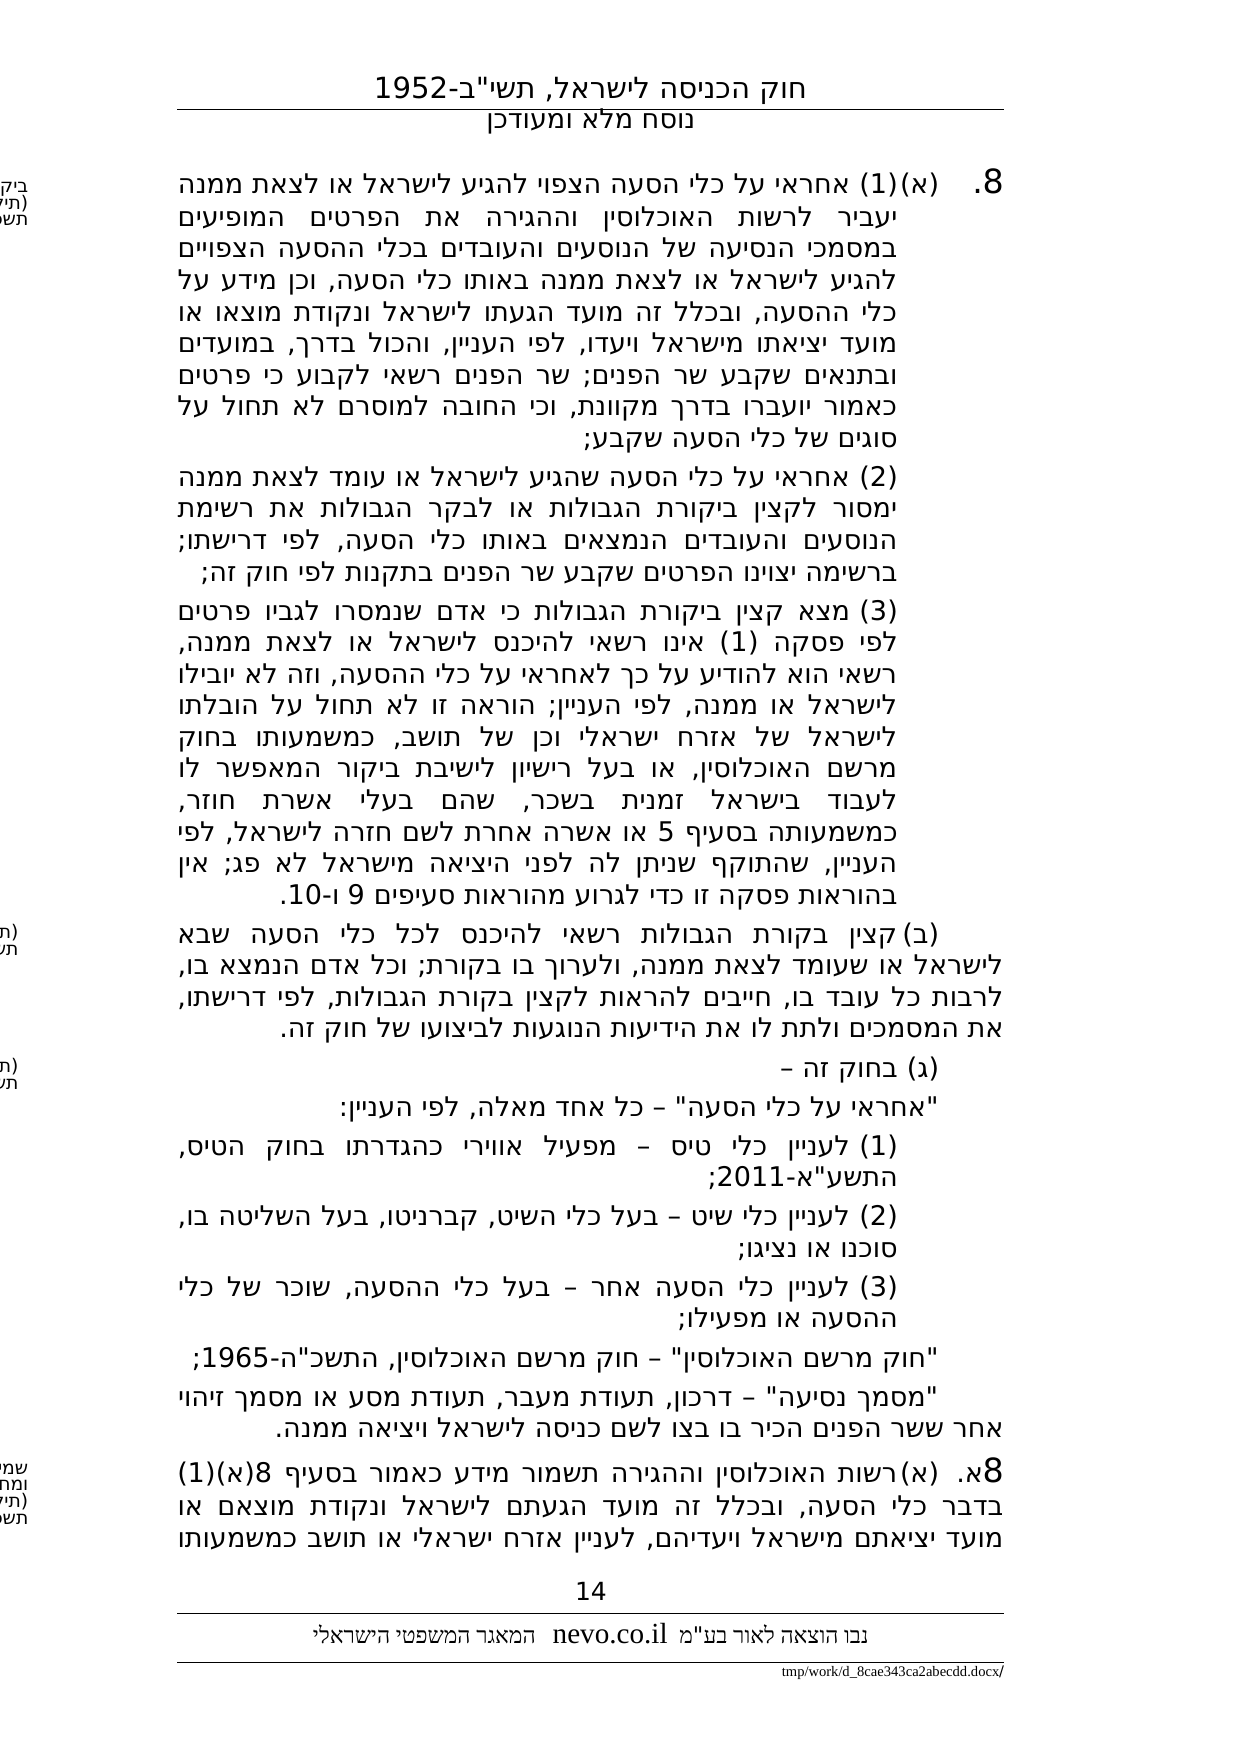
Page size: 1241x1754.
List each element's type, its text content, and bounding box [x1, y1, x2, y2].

text (2) אחראי על כלי הסעה שהגיע לישראל או עומד לצאת ממנה ימסור לקצין ביקורת הגבולות או לבקר הגבולות את רשימת הנוסעים והעובדים הנמצאים באותו כלי הסעה, לפי דרישתו; ברשימה יצוינו הפרטים שקבע שר הפנים בתקנות לפי חוק זה; [177, 461, 898, 587]
text "מסמך נסיעה" – דרכון, תעודת מעבר, תעודת מסע או מסמך זיהוי אחר ששר הפנים הכיר בו בצו לשם כניסה לישראל ויציאה ממנה. [177, 1381, 1004, 1444]
text (1) לעניין כלי טיס – מפעיל אווירי כהגדרתו בחוק הטיס, התשע"א-2011; [177, 1130, 898, 1193]
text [177, 1452, 1004, 1553]
text 8. (א) (1) אחראי על כלי הסעה הצפוי להגיע לישראל או לצאת ממנה יעביר לרשות האוכלוסין וההגירה את הפרטים המופיעים במסמכי הנסיעה של הנוסעים והעובדים בכלי ההסעה הצפויים להגיע לישראל או לצאת ממנה באותו כלי הסעה, וכן מידע על כלי ההסעה, ובכלל זה מועד הגעתו לישראל ונקודת מוצאו או מועד יציאתו מישראל ויעדו, לפי העניין, והכול בדרך, במועדים ובתנאים שקבע שר הפנים; שר הפנים רשאי לקבוע כי פרטים כאמור יועברו בדרך מקוונת, וכי החובה למוסרם לא תחול על סוגים של כלי הסעה שקבע; [177, 162, 1004, 454]
text (ב) קצין בקורת הגבולות רשאי להיכנס לכל כלי הסעה שבא לישראל או שעומד לצאת ממנה, ולערוך בו בקורת; וכל אדם הנמצא בו, לרבות כל עובד בו, חייבים להראות לקצין בקורת הגבולות, לפי דרישתו, את המסמכים ולתת לו את הידיעות הנוגעות לביצועו של חוק זה. [177, 918, 1004, 1044]
text (2) לעניין כלי שיט – בעל כלי השיט, קברניטו, בעל השליטה בו, סוכנו או נציגו; [177, 1201, 898, 1264]
text (ג) בחוק זה – [177, 1052, 1004, 1083]
text "אחראי על כלי הסעה" – כל אחד מאלה, לפי העניין: [177, 1091, 1004, 1122]
text "חוק מרשם האוכלוסין" – חוק מרשם האוכלוסין, התשכ"ה-1965; [177, 1342, 1004, 1373]
text (3) מצא קצין ביקורת הגבולות כי אדם שנמסרו לגביו פרטים לפי פסקה (1) אינו רשאי להיכנס לישראל או לצאת ממנה, רשאי הוא להודיע על כך לאחראי על כלי ההסעה, וזה לא יובילו לישראל או ממנה, לפי העניין; הוראה זו לא תחול על הובלתו לישראל של אזרח ישראלי וכן של תושב, כמשמעותו בחוק מרשם האוכלוסין, או בעל רישיון לישיבת ביקור המאפשר לו לעבוד בישראל זמנית בשכר, שהם בעלי אשרת חוזר, כמשמעותה בסעיף 5 או אשרה אחרת לשם חזרה לישראל, לפי העניין, שהתוקף שניתן לה לפני היציאה מישראל לא פג; אין בהוראות פסקה זו כדי לגרוע מהוראות סעיפים 9 ו-10. [177, 595, 898, 911]
text (3) לעניין כלי הסעה אחר – בעל כלי ההסעה, שוכר של כלי ההסעה או מפעילו; [177, 1271, 898, 1334]
